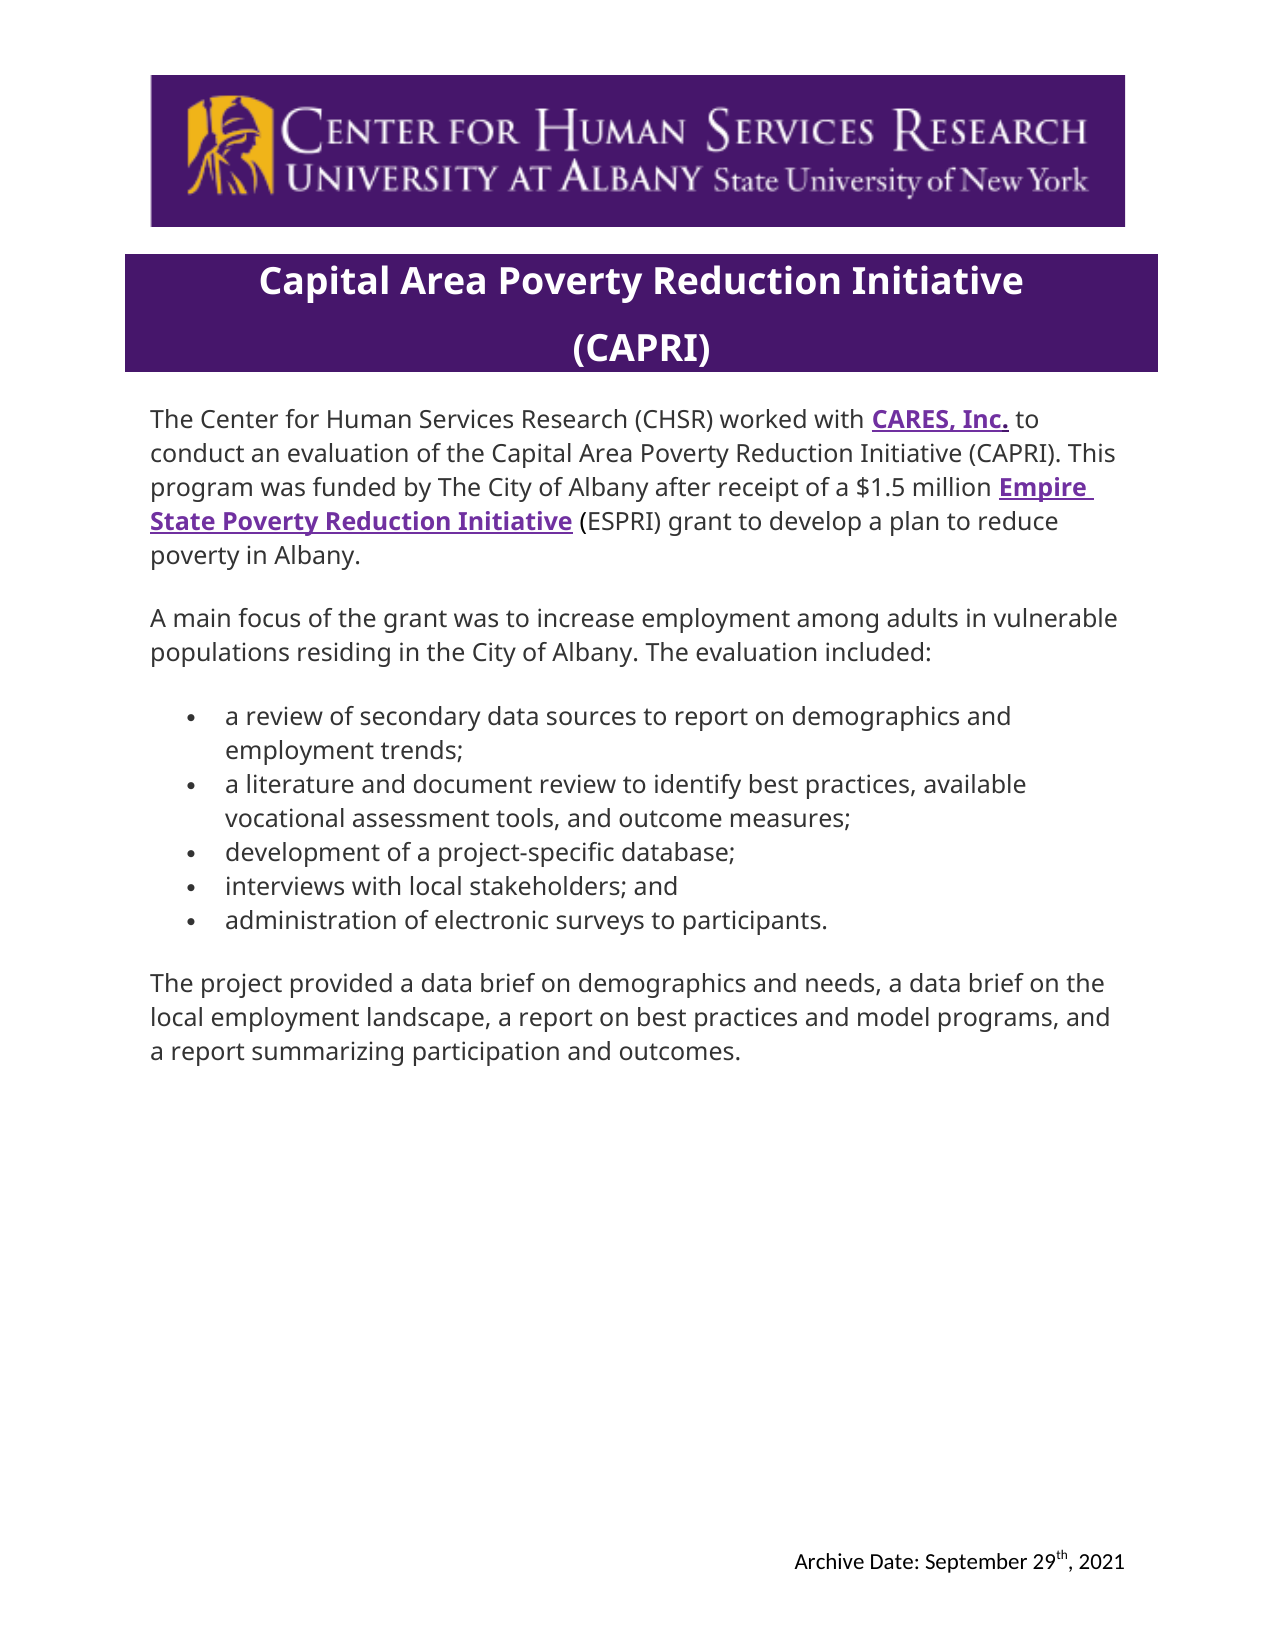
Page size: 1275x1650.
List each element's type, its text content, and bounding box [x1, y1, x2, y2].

list a literature and document review to identify best practices, available vocational assessment tools, and outcome measures; [187, 766, 1125, 834]
picture [150, 75, 1125, 227]
text (CAPRI) [125, 321, 1158, 372]
list a review of secondary data sources to report on demographics and employment trends; [187, 698, 1125, 766]
text The project provided a data brief on demographics and needs, a data brief on the local employment landscape, a report on best practices and model programs, and a report summarizing participation and outcomes. [150, 966, 1125, 1068]
text Capital Area Poverty Reduction Initiative [125, 254, 1158, 306]
text The Center for Human Services Research (CHSR) worked with CARES, Inc. to conduct an evaluation of the Capital Area Poverty Reduction Initiative (CAPRI). This program was funded by The City of Albany after receipt of a $1.5 million Empire State Poverty Reduction Initiative (ESPRI) grant to develop a plan to reduce poverty in Albany. [150, 401, 1125, 572]
list development of a project-specific database; [187, 834, 1125, 868]
list interviews with local stakeholders; and [187, 868, 1125, 903]
text A main focus of the grant was to increase employment among adults in vulnerable populations residing in the City of Albany. The evaluation included: [150, 601, 1125, 669]
list administration of electronic surveys to participants. [187, 903, 1125, 937]
